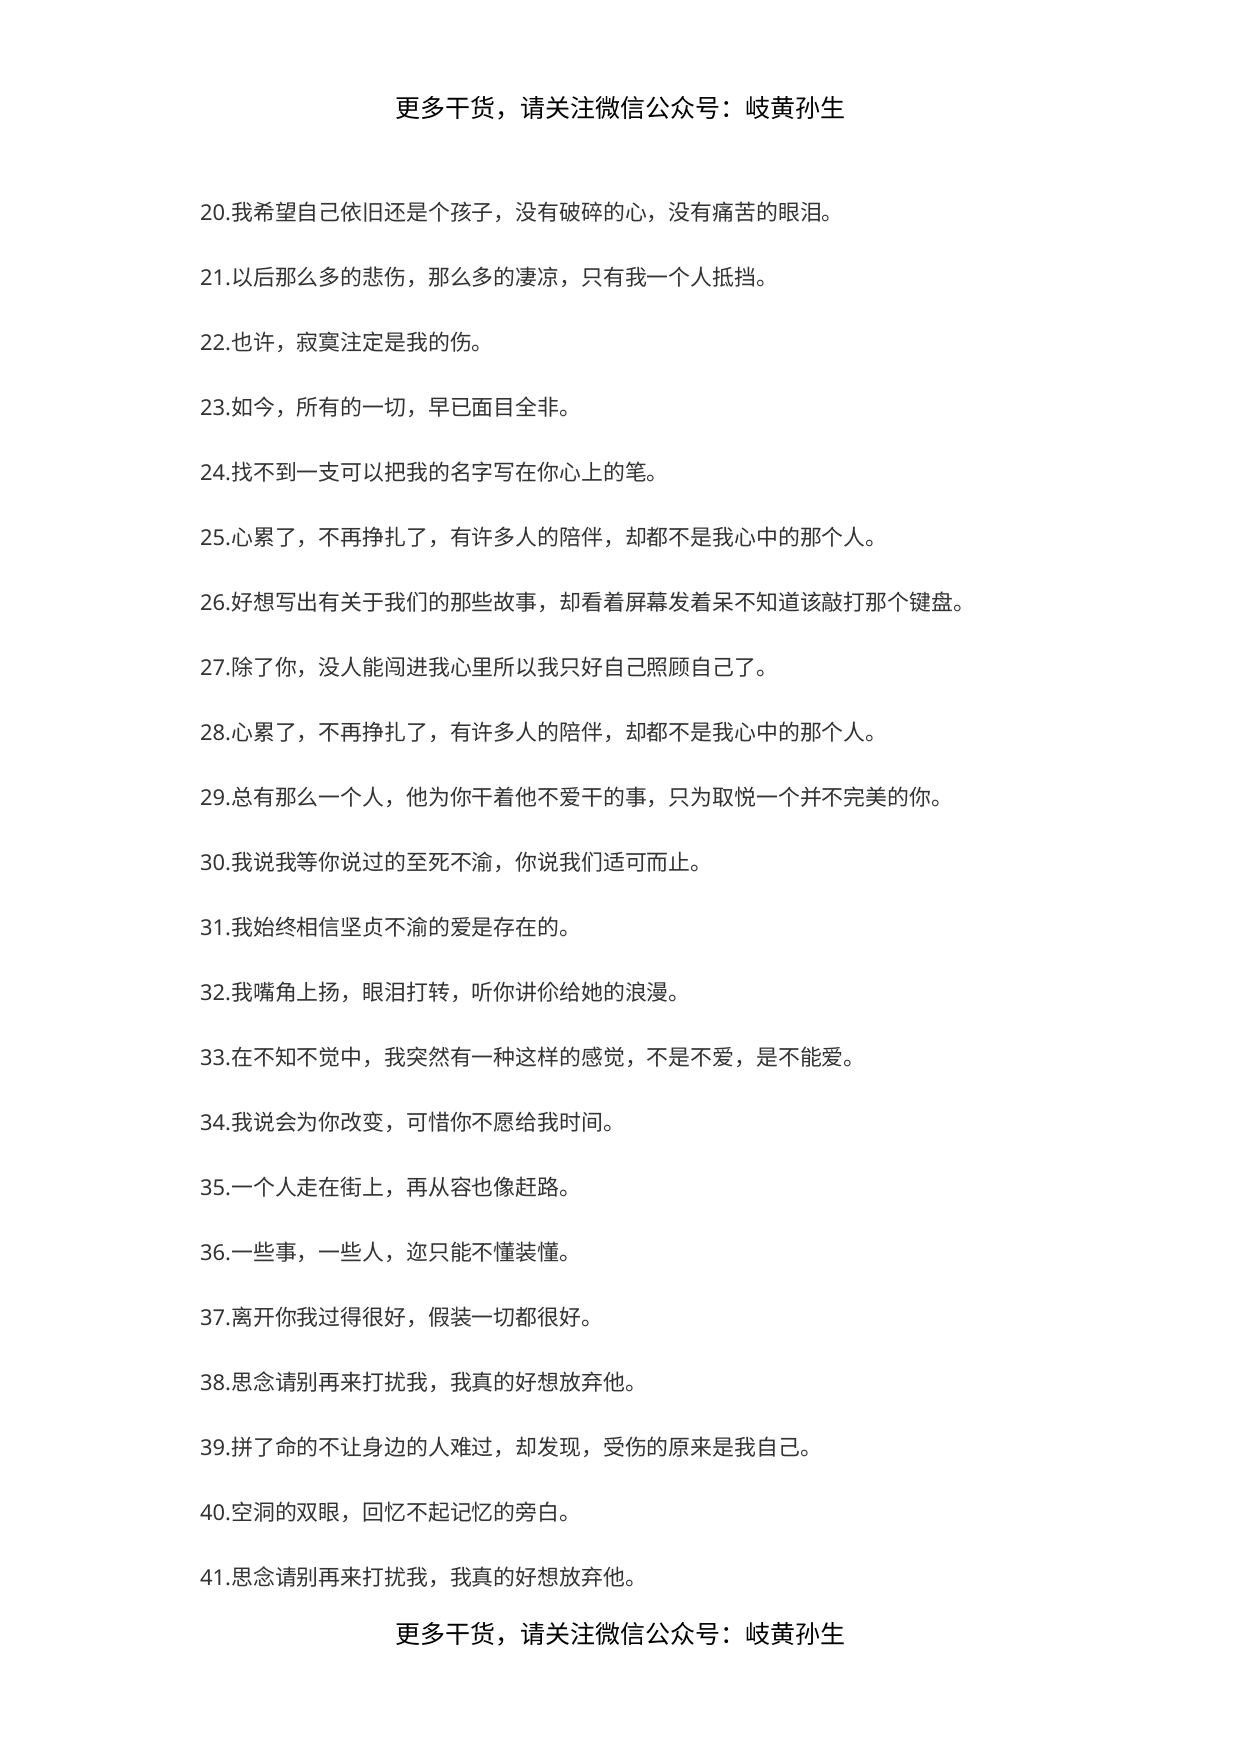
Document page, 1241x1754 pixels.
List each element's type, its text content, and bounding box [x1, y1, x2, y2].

text 20.我希望自己依旧还是个孩子，没有破碎的心，没有痛苦的眼泪。 [200, 194, 1040, 227]
text 37.离开你我过得很好，假装一切都很好。 [200, 1299, 1040, 1332]
text 24.找不到一支可以把我的名字写在你心上的笔。 [200, 454, 1040, 487]
text 28.心累了，不再挣扎了，有许多人的陪伴，却都不是我心中的那个人。 [200, 714, 1040, 747]
text 38.思念请别再来打扰我，我真的好想放弃他。 [200, 1364, 1040, 1397]
text 27.除了你，没人能闯进我心里所以我只好自己照顾自己了。 [200, 649, 1040, 682]
text 40.空洞的双眼，回忆不起记忆的旁白。 [200, 1494, 1040, 1527]
text 32.我嘴角上扬，眼泪打转，听你讲伱给她的浪漫。 [200, 974, 1040, 1007]
text 23.如今，所有的一切，早已面目全非。 [200, 389, 1040, 422]
text 35.一个人走在街上，再从容也像赶路。 [200, 1169, 1040, 1202]
text 34.我说会为你改变，可惜你不愿给我时间。 [200, 1104, 1040, 1137]
text 33.在不知不觉中，我突然有一种这样的感觉，不是不爱，是不能爱。 [200, 1039, 1040, 1072]
text 39.拼了命的不让身边的人难过，却发现，受伤的原来是我自己。 [200, 1429, 1040, 1462]
text 36.一些事，一些人，迩只能不懂装懂。 [200, 1234, 1040, 1267]
text 29.总有那么一个人，他为你干着他不爱干的事，只为取悦一个并不完美的你。 [200, 779, 1040, 812]
text 30.我说我等你说过的至死不渝，你说我们适可而止。 [200, 844, 1040, 877]
text 31.我始终相信坚贞不渝的爱是存在的。 [200, 909, 1040, 942]
text 21.以后那么多的悲伤，那么多的凄凉，只有我一个人抵挡。 [200, 259, 1040, 292]
text 25.心累了，不再挣扎了，有许多人的陪伴，却都不是我心中的那个人。 [200, 519, 1040, 552]
text 26.好想写出有关于我们的那些故事，却看着屏幕发着呆不知道该敲打那个键盘。 [200, 584, 1040, 617]
text 22.也许，寂寞注定是我的伤。 [200, 324, 1040, 357]
text 41.思念请别再来打扰我，我真的好想放弃他。 [200, 1559, 1040, 1592]
